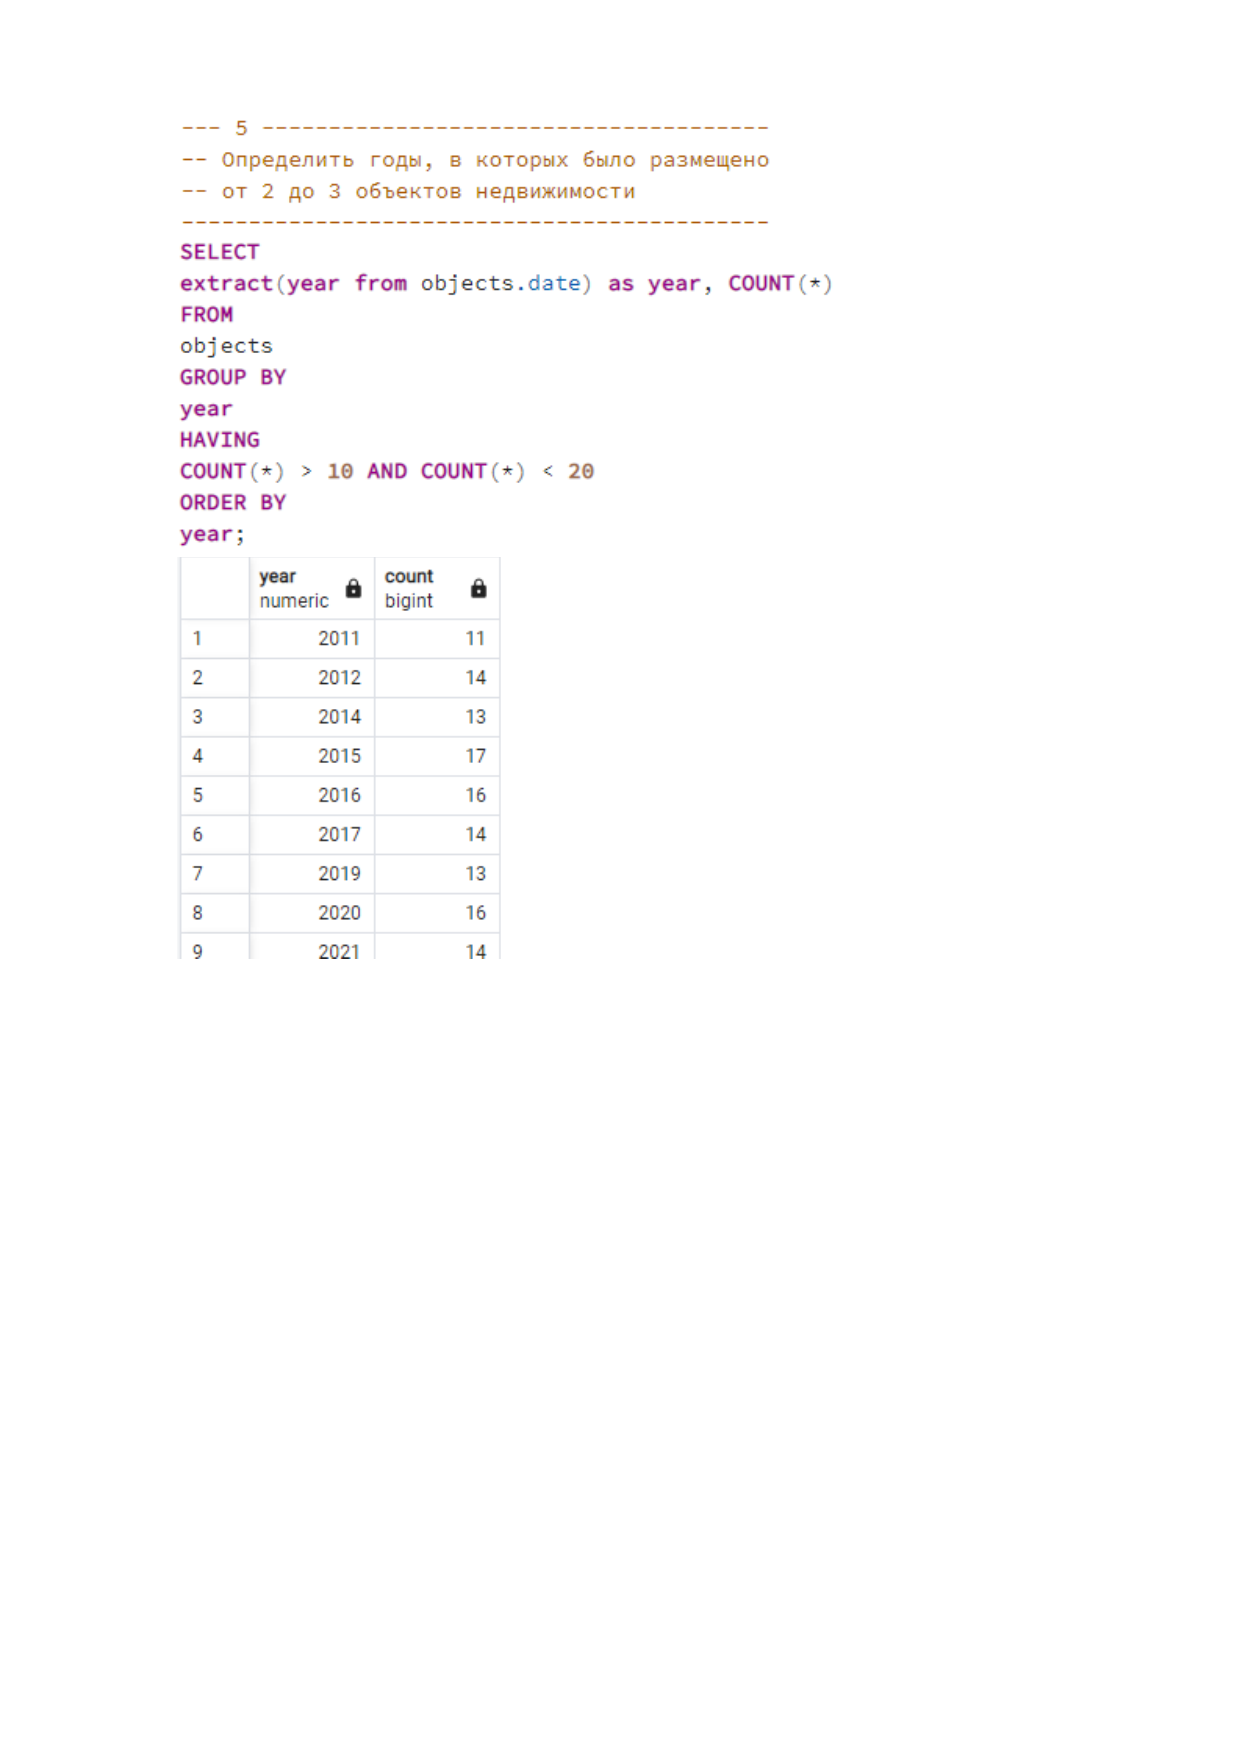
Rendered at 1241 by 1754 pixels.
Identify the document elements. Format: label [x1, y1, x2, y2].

picture [177, 557, 501, 959]
picture [177, 118, 779, 233]
picture [177, 234, 837, 555]
